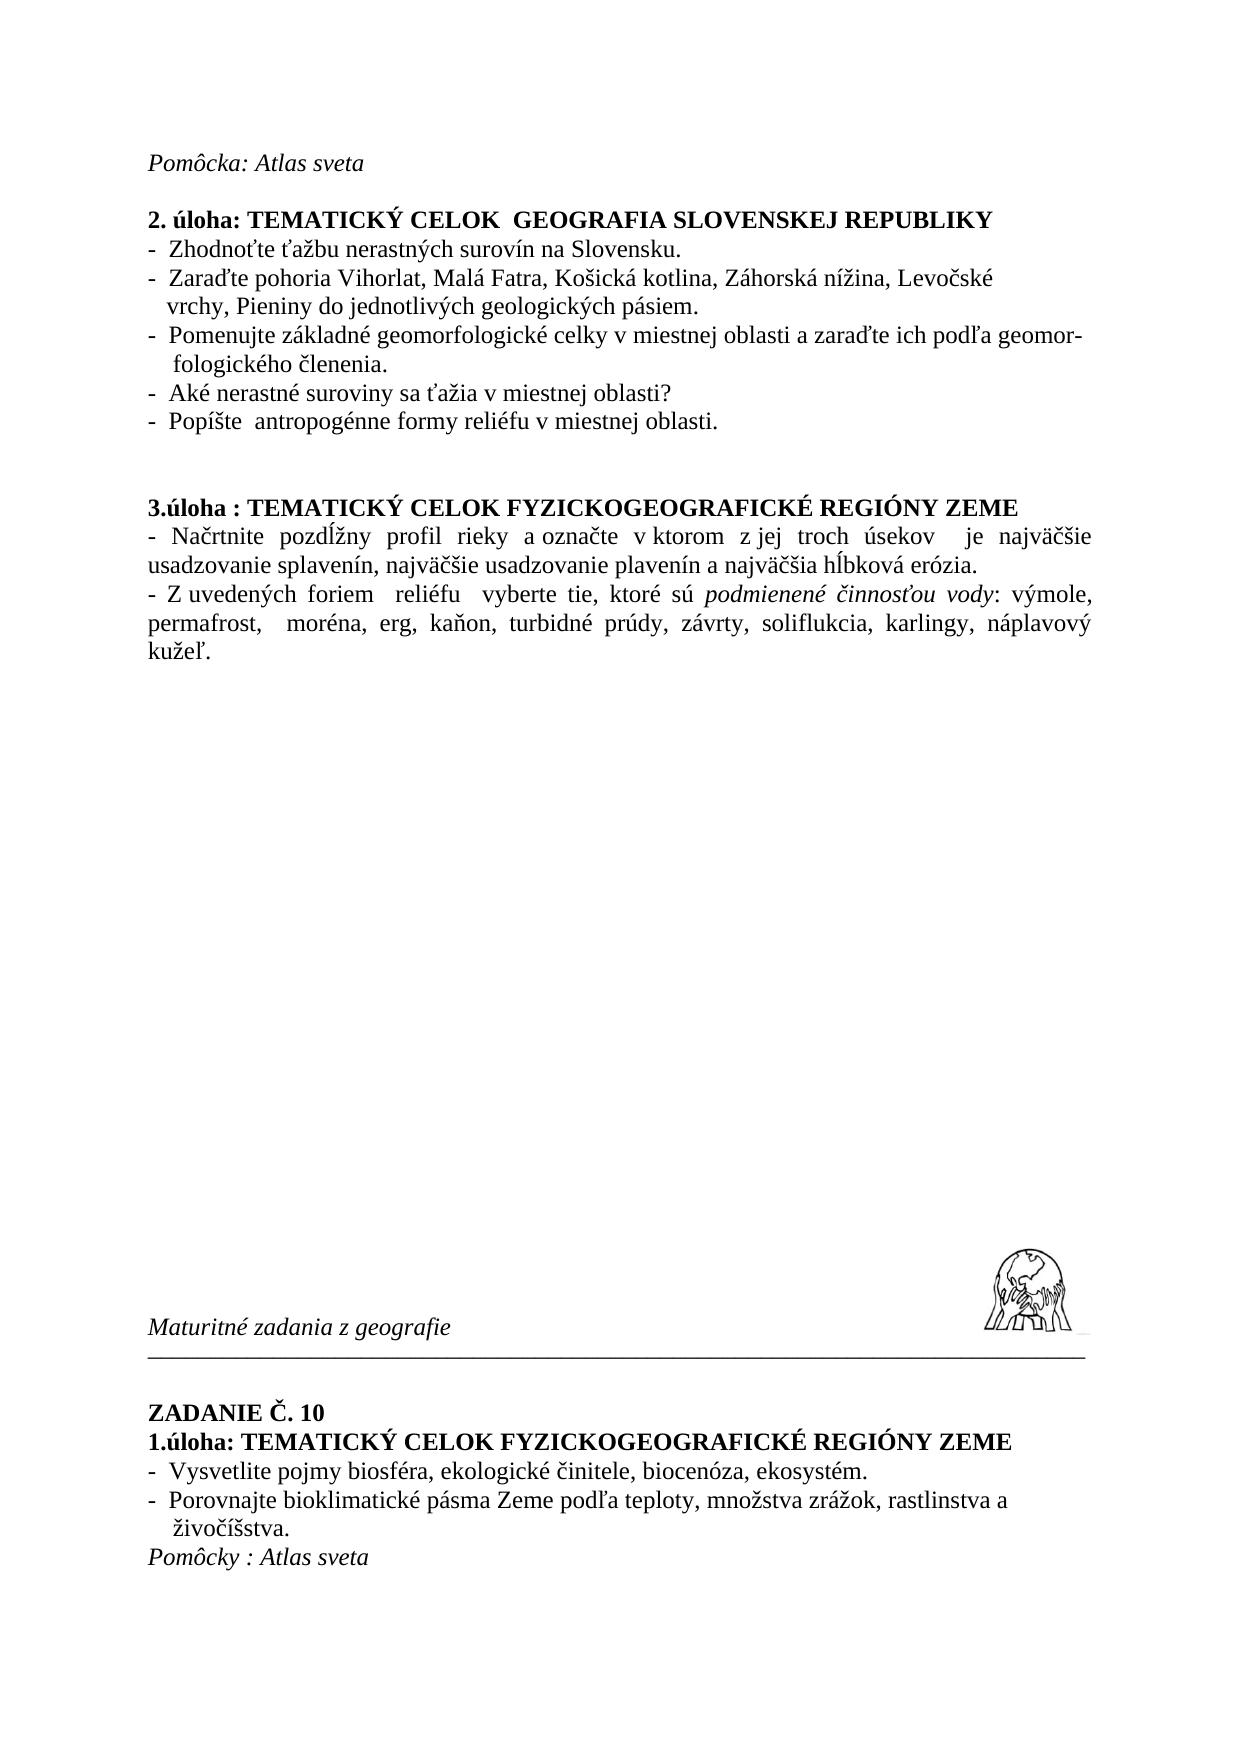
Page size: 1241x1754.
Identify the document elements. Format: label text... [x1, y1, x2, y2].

text Pomôcky : Atlas sveta [148, 1542, 1093, 1571]
text 3.úloha : TEMATICKÝ CELOK FYZICKOGEOGRAFICKÉ REGIÓNY ZEME [148, 493, 1093, 521]
text - Načrtnite pozdĺžny profil rieky a označte v ktorom z jej troch úsekov je najväčšie usadzovanie splavenín, najväčšie usadzovanie plavenín a najväčšia hĺbková erózia. [148, 521, 1093, 579]
text Pomôcka: Atlas sveta [148, 148, 1093, 176]
text 1.úloha: TEMATICKÝ CELOK FYZICKOGEOGRAFICKÉ REGIÓNY ZEME [148, 1427, 1093, 1456]
text fologického členenia. [148, 349, 1093, 378]
text - Vysvetlite pojmy biosféra, ekologické činitele, biocenóza, ekosystém. [148, 1456, 1093, 1485]
text - Pomenujte základné geomorfologické celky v miestnej oblasti a zaraďte ich podľa geomor- [148, 320, 1093, 349]
text 2. úloha: TEMATICKÝ CELOK GEOGRAFIA SLOVENSKEJ REPUBLIKY [148, 205, 1093, 234]
text vrchy, Pieniny do jednotlivých geologických pásiem. [148, 291, 1093, 320]
picture [965, 1240, 1092, 1336]
text - Popíšte antropogénne formy reliéfu v miestnej oblasti. [148, 406, 1093, 435]
text - Zaraďte pohoria Vihorlat, Malá Fatra, Košická kotlina, Záhorská nížina, Levočské [148, 263, 1093, 291]
text - Zhodnoťte ťažbu nerastných surovín na Slovensku. [148, 234, 1093, 263]
text ––––––––––––––––––––––––––––––––––––––––––––––––––––––––––––––––––––––––––– [148, 1341, 1093, 1370]
text ZADANIE Č. 10 [148, 1398, 1093, 1427]
text - Porovnajte bioklimatické pásma Zeme podľa teploty, množstva zrážok, rastlinstva a [148, 1485, 1093, 1513]
text Maturitné zadania z geografie [148, 1240, 1093, 1341]
text - Aké nerastné suroviny sa ťažia v miestnej oblasti? [148, 378, 1093, 406]
text - Z uvedených foriem reliéfu vyberte tie, ktoré sú podmienené činnosťou vody: výmole, permafrost, moréna, erg, kaňon, turbidné prúdy, závrty, soliflukcia, karlingy, náplavový kužeľ. [148, 579, 1093, 665]
text živočíšstva. [148, 1513, 1093, 1542]
